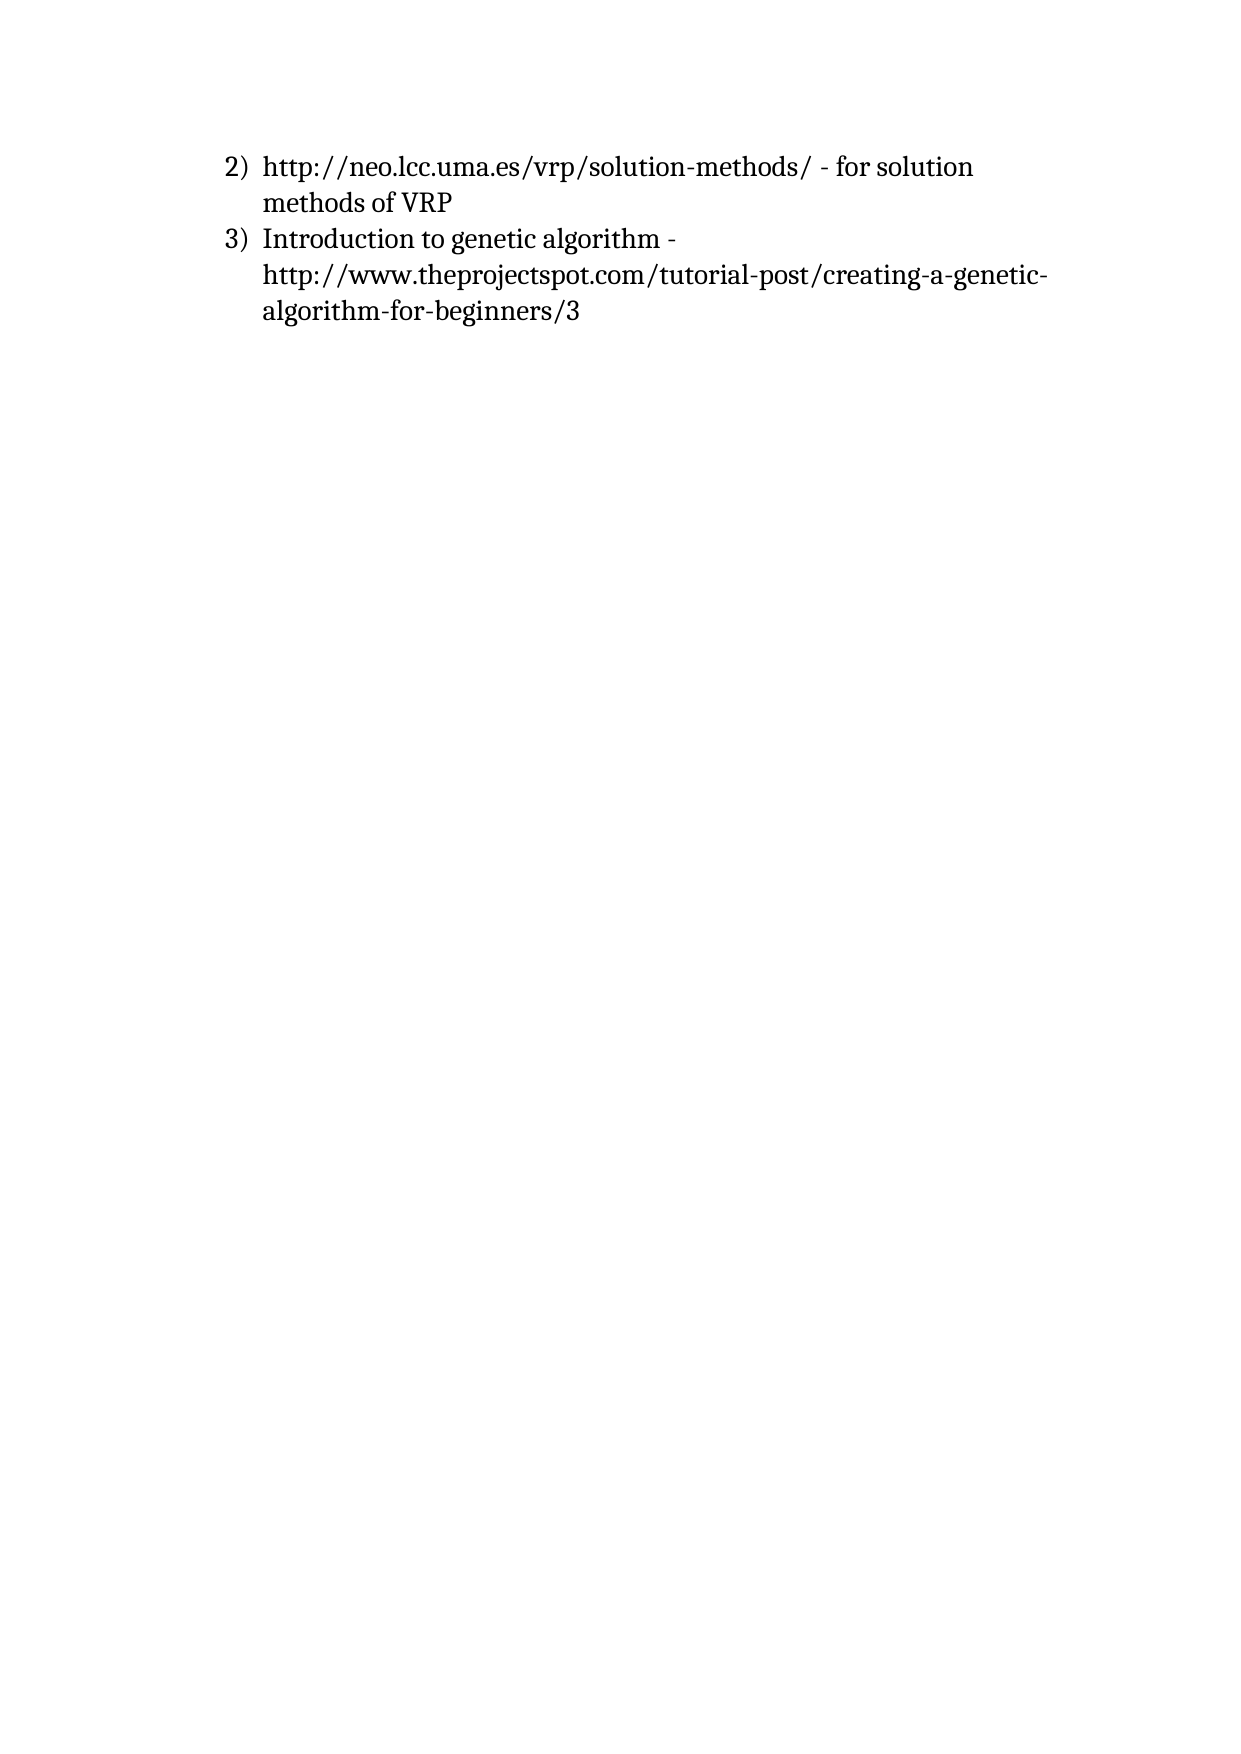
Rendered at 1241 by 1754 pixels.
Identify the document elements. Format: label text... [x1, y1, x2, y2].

list Introduction to genetic algorithm - http://www.theprojectspot.com/tutorial-post/creating-a-genetic-algorithm-for-beginners/3 [225, 222, 1053, 328]
list http://neo.lcc.uma.es/vrp/solution-methods/ - for solution methods of VRP [225, 150, 1053, 220]
